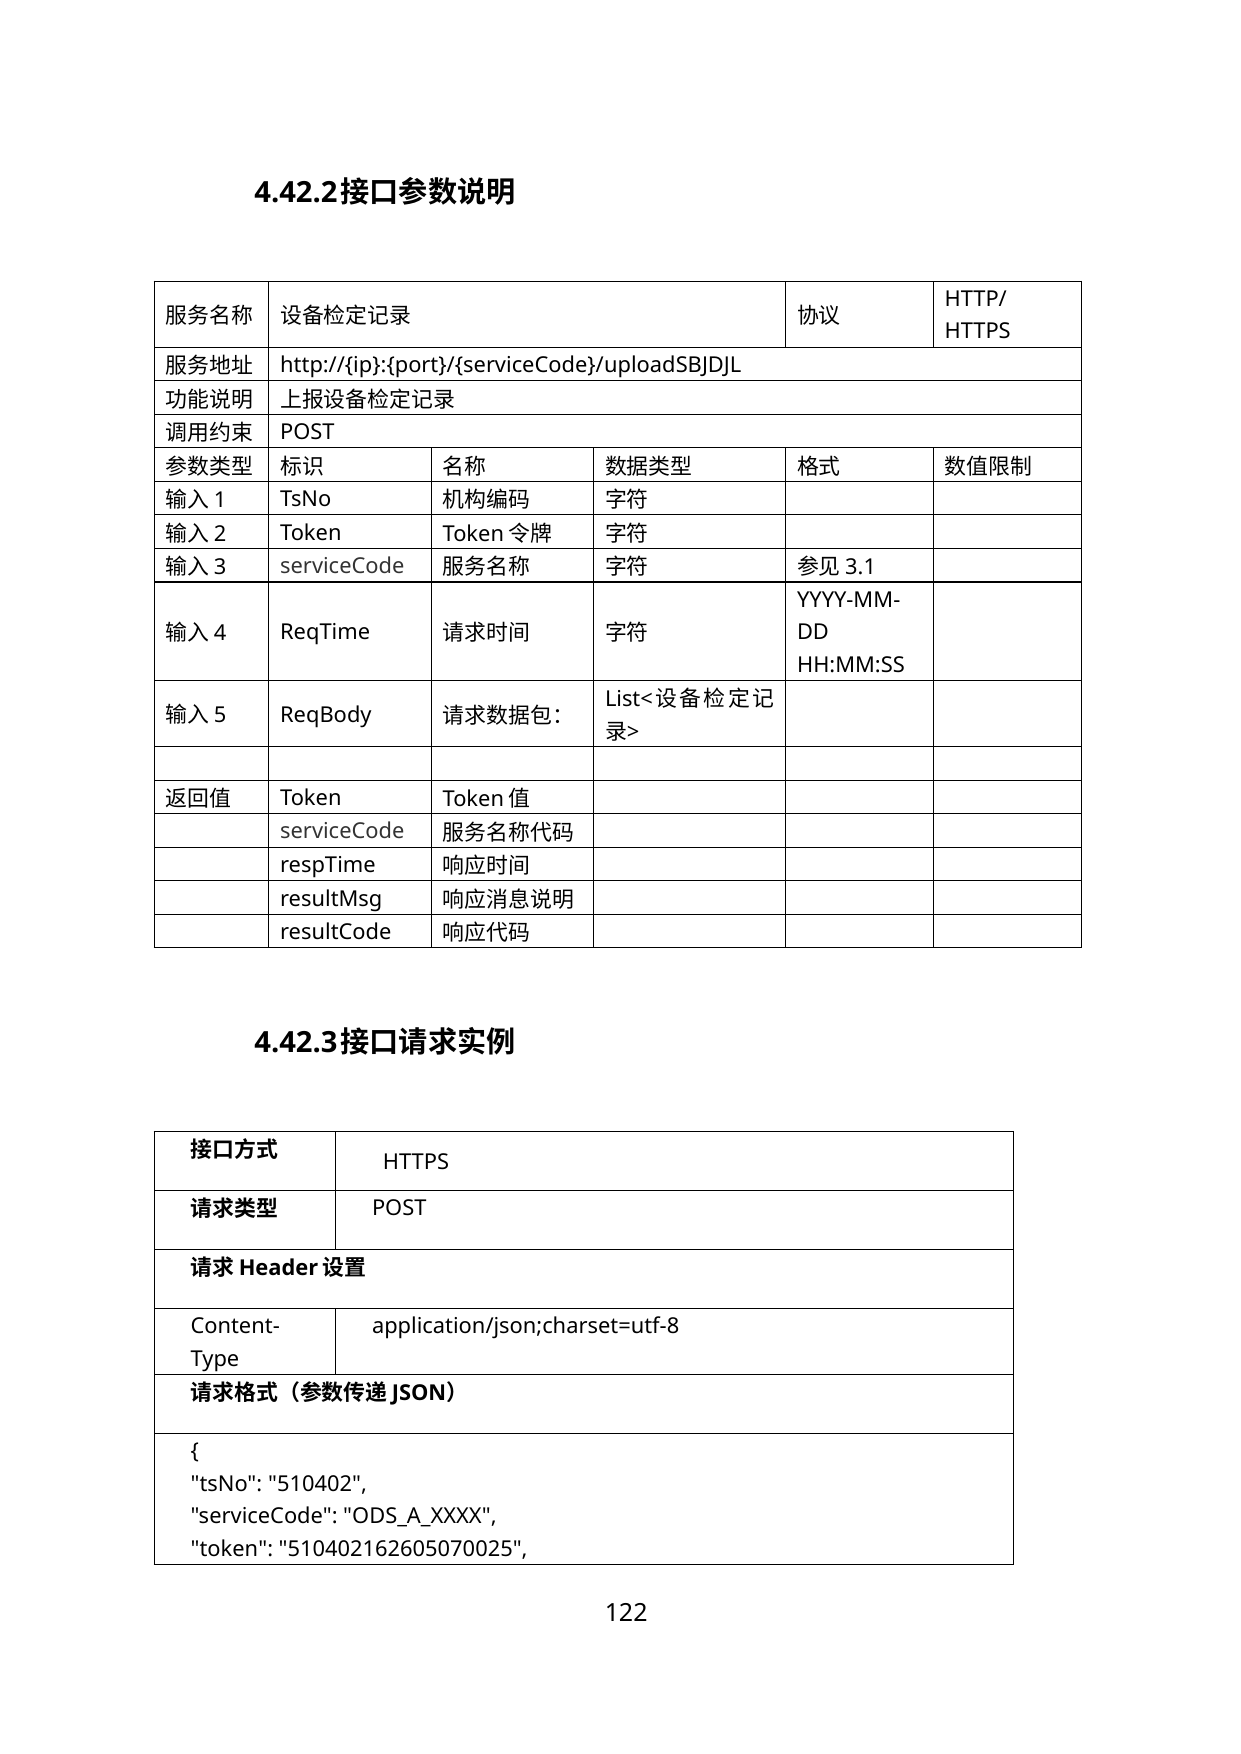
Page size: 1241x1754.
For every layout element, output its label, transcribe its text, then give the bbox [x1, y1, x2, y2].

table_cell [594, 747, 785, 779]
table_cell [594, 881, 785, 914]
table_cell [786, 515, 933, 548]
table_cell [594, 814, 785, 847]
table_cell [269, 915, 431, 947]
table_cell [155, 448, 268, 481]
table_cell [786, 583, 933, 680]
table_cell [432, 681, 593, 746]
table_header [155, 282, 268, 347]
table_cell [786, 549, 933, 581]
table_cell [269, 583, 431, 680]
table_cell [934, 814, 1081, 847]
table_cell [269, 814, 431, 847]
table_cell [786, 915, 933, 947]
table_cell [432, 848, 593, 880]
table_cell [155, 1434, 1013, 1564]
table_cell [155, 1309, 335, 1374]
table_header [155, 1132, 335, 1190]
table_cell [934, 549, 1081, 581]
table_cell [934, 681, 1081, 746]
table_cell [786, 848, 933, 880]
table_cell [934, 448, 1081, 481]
subtitle 接口请求实例 [254, 1008, 1087, 1073]
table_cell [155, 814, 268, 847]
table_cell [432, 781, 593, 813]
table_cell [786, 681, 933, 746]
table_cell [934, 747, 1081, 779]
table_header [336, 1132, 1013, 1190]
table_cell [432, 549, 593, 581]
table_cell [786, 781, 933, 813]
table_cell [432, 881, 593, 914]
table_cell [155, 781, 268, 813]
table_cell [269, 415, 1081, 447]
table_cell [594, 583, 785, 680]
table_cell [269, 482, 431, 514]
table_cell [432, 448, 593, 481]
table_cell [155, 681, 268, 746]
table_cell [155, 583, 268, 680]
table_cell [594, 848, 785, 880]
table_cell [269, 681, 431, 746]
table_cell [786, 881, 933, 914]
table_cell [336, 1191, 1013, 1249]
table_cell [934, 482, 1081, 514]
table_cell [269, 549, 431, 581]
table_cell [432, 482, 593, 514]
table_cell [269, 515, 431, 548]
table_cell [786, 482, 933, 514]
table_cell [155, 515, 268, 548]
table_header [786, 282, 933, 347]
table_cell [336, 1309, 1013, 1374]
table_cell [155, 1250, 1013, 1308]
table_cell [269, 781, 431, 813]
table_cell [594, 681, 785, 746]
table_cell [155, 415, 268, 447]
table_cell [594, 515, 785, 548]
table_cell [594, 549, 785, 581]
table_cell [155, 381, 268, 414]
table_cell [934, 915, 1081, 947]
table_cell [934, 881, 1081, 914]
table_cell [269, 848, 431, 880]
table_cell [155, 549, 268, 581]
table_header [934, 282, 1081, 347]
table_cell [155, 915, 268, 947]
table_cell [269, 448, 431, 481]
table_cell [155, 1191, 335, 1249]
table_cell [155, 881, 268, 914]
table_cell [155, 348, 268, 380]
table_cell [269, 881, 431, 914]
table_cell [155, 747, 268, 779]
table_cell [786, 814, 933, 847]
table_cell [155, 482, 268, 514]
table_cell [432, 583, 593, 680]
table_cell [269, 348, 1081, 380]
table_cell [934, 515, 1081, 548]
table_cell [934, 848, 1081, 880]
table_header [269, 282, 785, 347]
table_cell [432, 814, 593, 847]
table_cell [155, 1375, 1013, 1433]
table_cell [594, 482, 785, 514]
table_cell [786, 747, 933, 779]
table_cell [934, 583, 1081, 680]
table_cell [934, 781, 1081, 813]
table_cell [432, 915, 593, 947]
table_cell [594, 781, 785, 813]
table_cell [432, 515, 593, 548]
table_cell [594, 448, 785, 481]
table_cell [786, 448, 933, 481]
subtitle 接口参数说明 [254, 157, 1087, 222]
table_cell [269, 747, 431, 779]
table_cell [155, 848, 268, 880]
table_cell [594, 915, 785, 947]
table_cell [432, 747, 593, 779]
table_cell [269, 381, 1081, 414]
